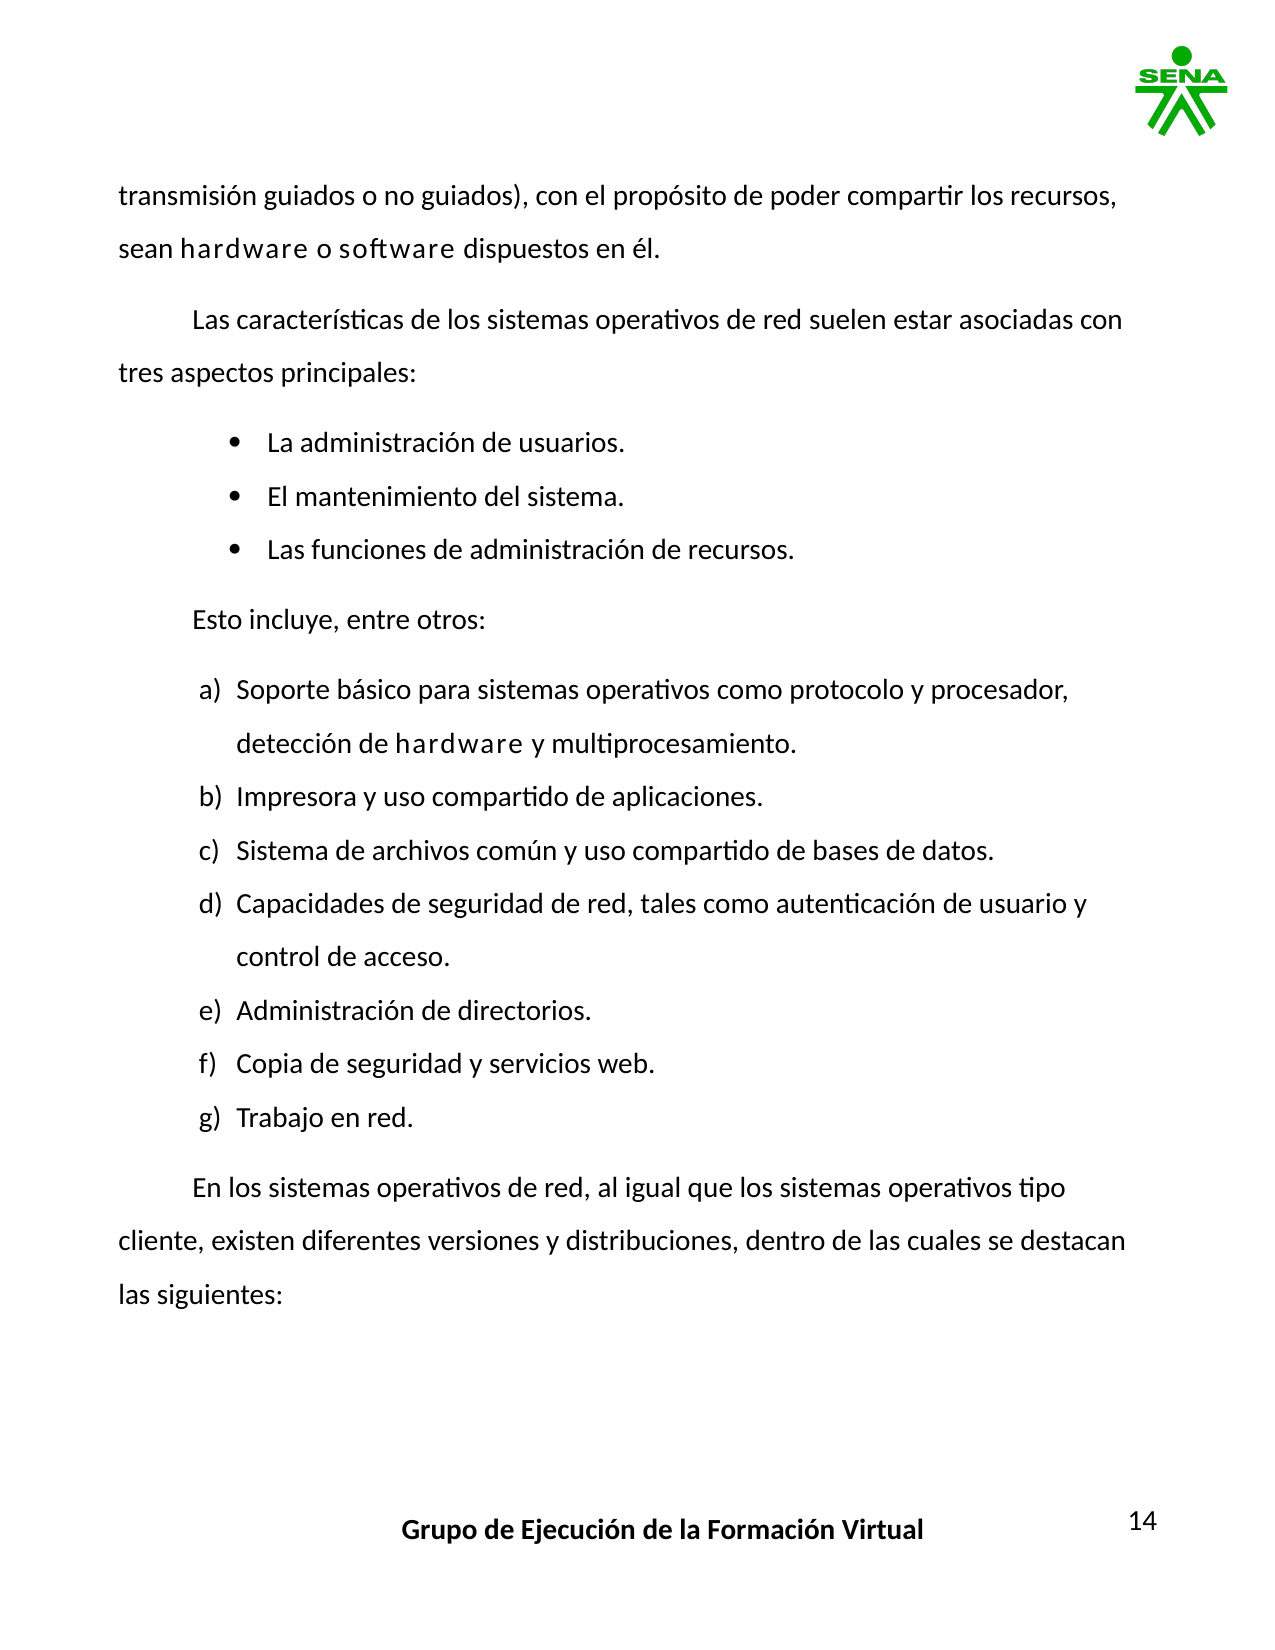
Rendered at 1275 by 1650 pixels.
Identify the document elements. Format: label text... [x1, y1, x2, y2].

picture [1135, 46, 1228, 136]
text Esto incluye, entre otros: [118, 601, 1157, 637]
list Copia de seguridad y servicios web. [199, 1045, 1157, 1081]
list Soporte básico para sistemas operativos como protocolo y procesador, detección de hardware y multiprocesamiento. [199, 671, 1157, 760]
list Trabajo en red. [199, 1099, 1157, 1134]
text En los sistemas operativos de red, al igual que los sistemas operativos tipo cliente, existen diferentes versiones y distribuciones, dentro de las cuales se destacan las siguientes: [118, 1169, 1157, 1311]
list El mantenimiento del sistema. [229, 478, 1157, 513]
list Las funciones de administración de recursos. [229, 531, 1157, 567]
text Las características de los sistemas operativos de red suelen estar asociadas con tres aspectos principales: [118, 301, 1157, 390]
list Impresora y uso compartido de aplicaciones. [199, 778, 1157, 814]
list Capacidades de seguridad de red, tales como autenticación de usuario y control de acceso. [199, 885, 1157, 974]
list La administración de usuarios. [229, 424, 1157, 460]
list Administración de directorios. [199, 992, 1157, 1028]
list Sistema de archivos común y uso compartido de bases de datos. [199, 832, 1157, 867]
